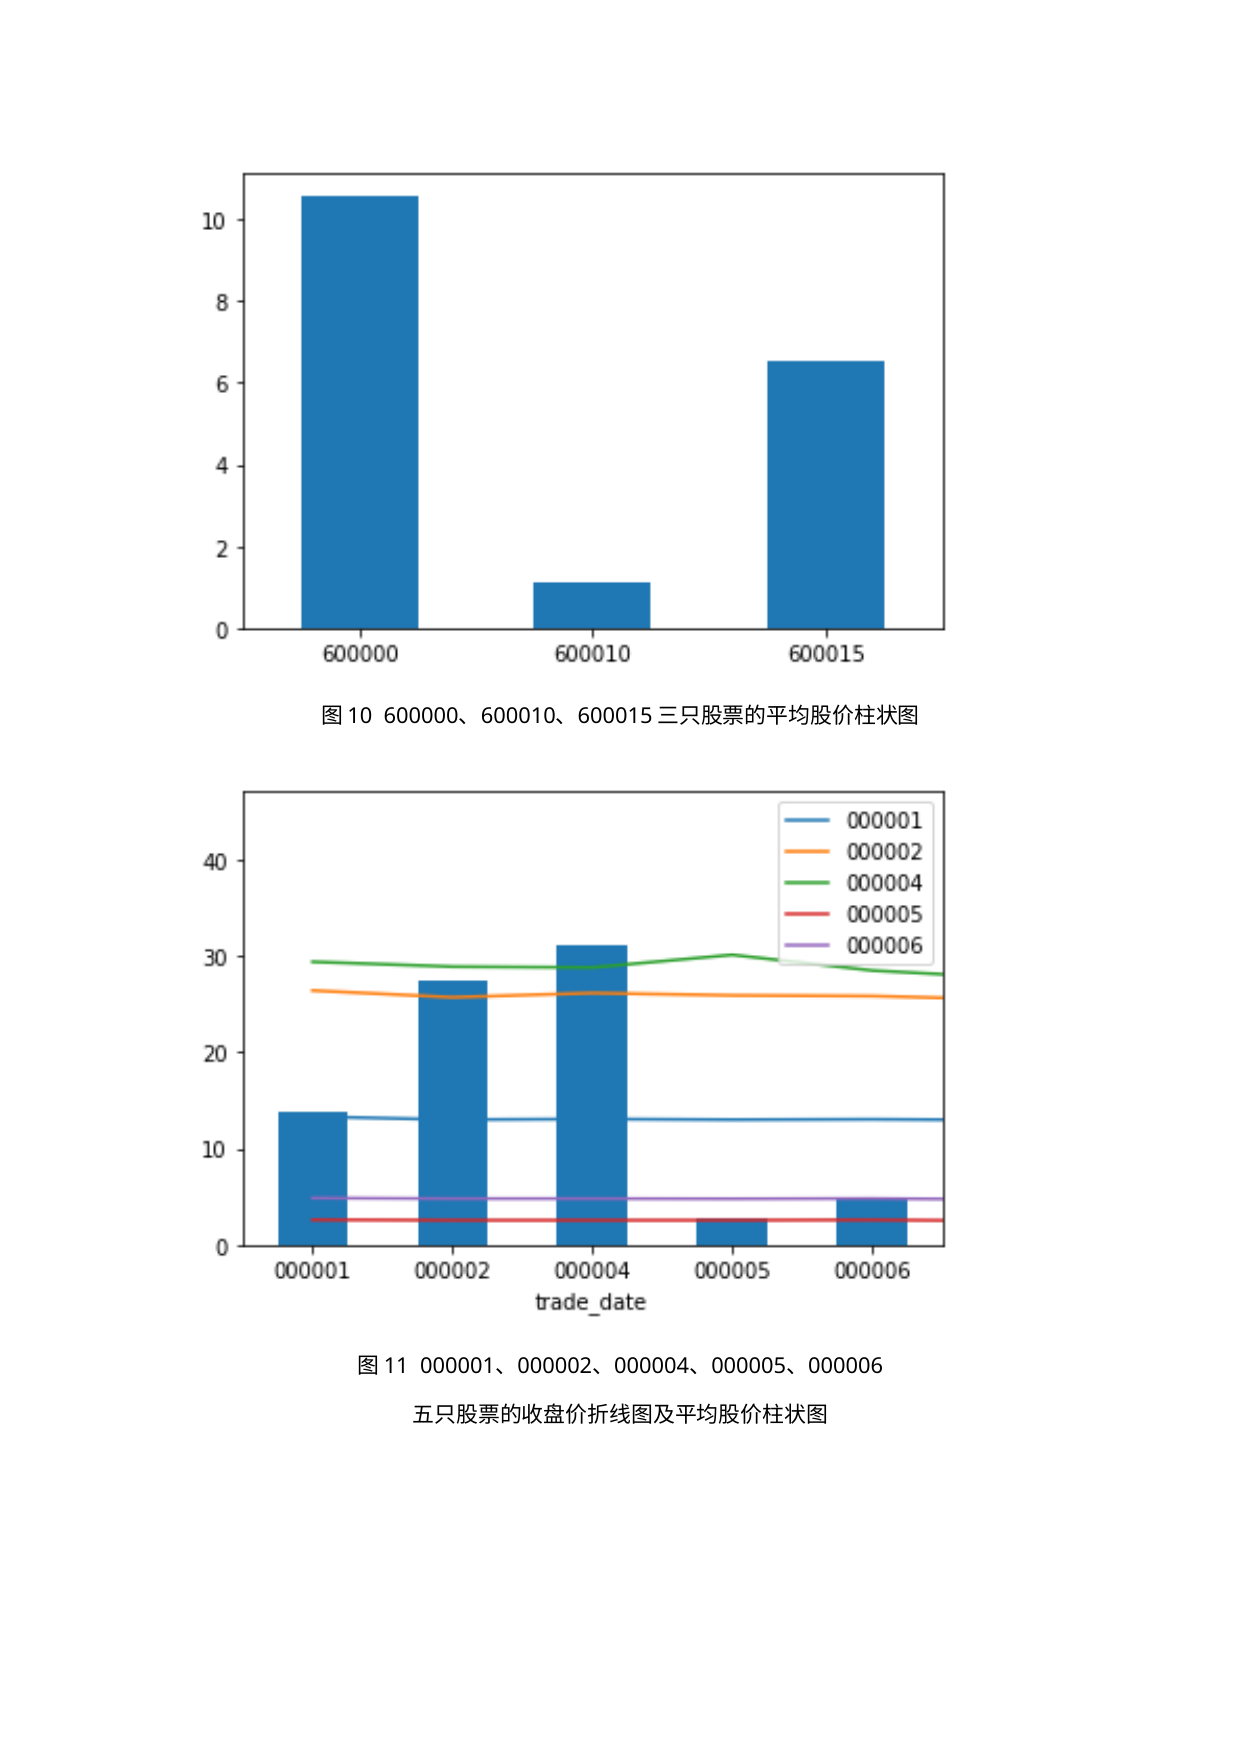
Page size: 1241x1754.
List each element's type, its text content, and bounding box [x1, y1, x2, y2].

text 图11 000001、000002、000004、000005、000006 [187, 1348, 1053, 1381]
text 五只股票的收盘价折线图及平均股价柱状图 [187, 1397, 1053, 1429]
picture [187, 779, 955, 1327]
text 图10 600000、600010、600015三只股票的平均股价柱状图 [187, 698, 1053, 731]
picture [187, 162, 955, 679]
